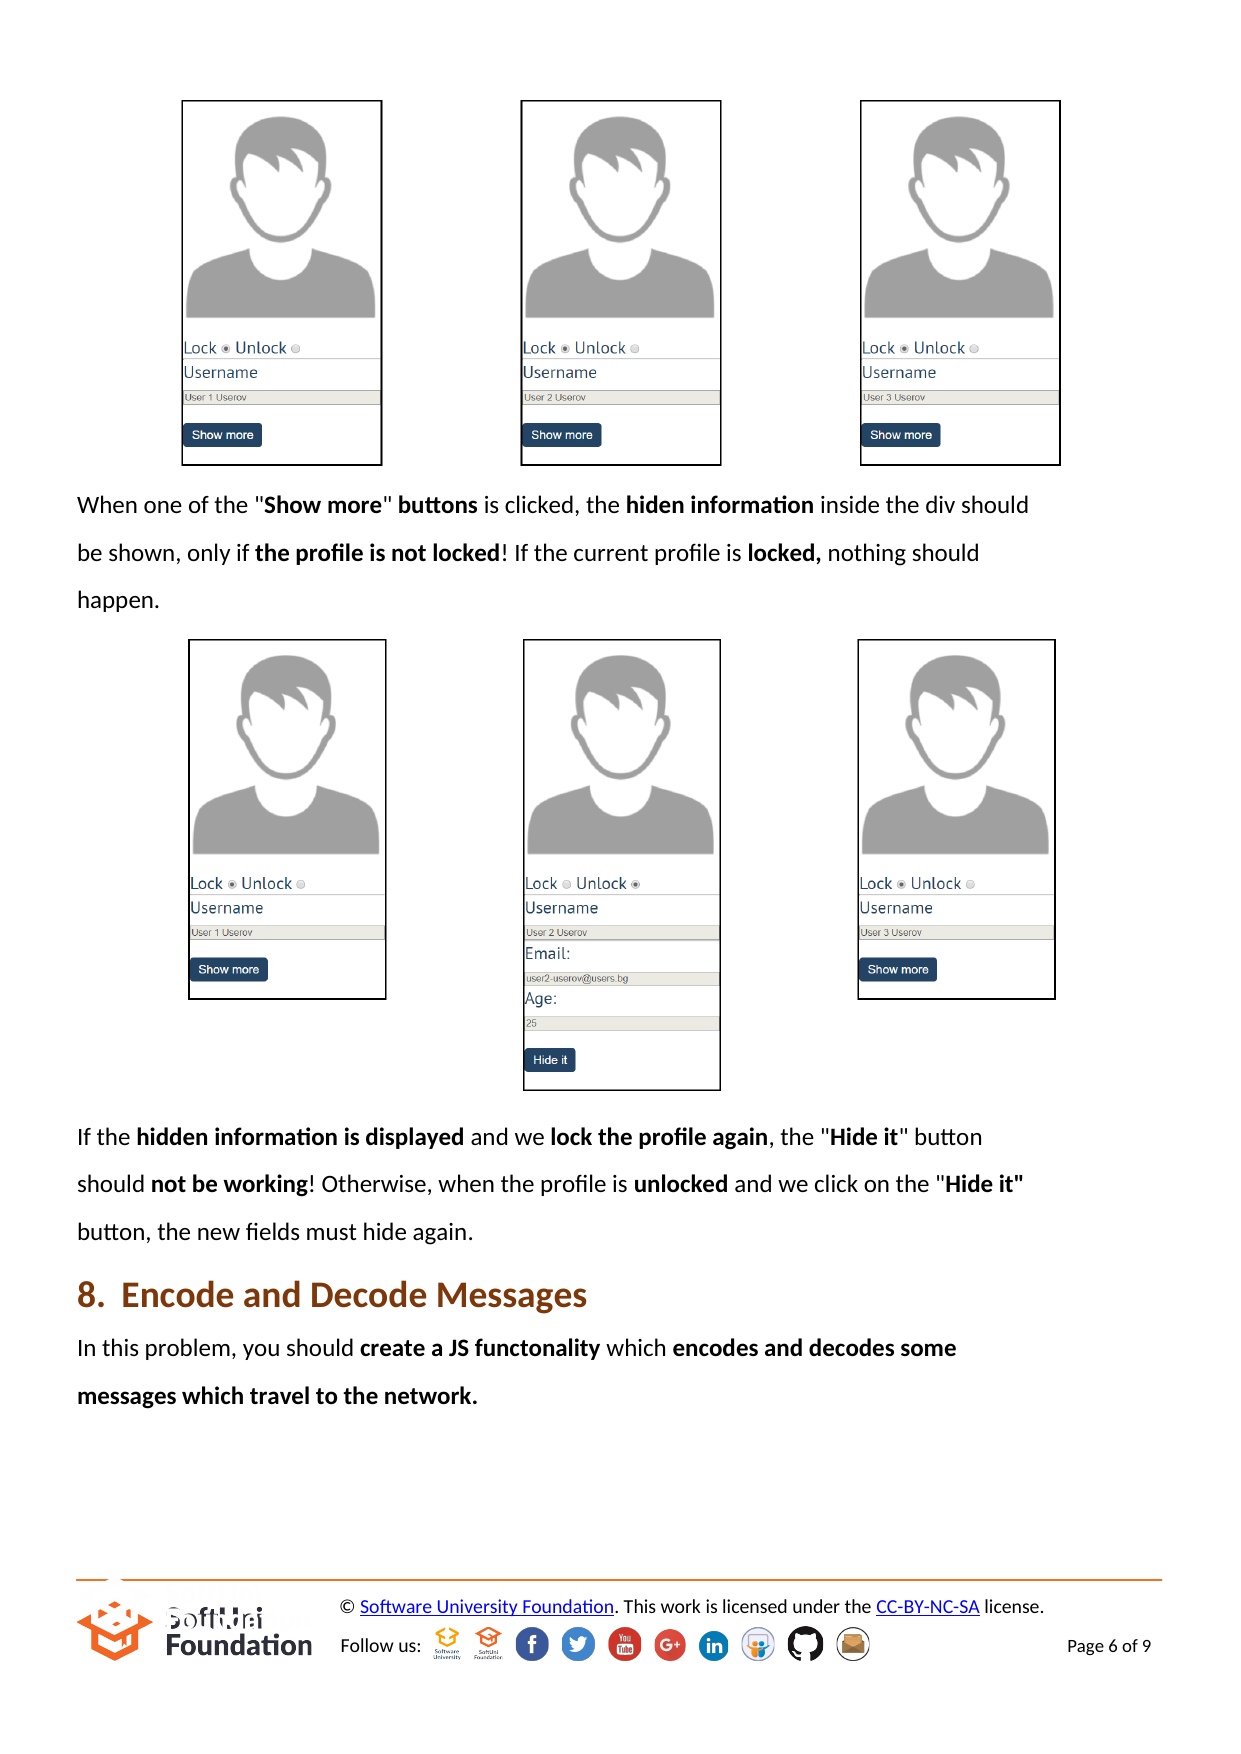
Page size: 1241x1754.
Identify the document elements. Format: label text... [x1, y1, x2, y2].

text If the hidden information is displayed and we lock the profile again, the "Hide it" button [77, 1121, 1163, 1151]
picture [474, 1627, 503, 1661]
text be shown, only if the profile is not locked! If the current profile is locked, nothing should [77, 537, 1163, 568]
picture [713, 1643, 722, 1652]
picture [76, 1577, 312, 1661]
text happen. [77, 584, 1163, 615]
text When one of the "Show more" buttons is clicked, the hiden information inside the div should [77, 489, 1163, 520]
text In this problem, you should create a JS functonality which encodes and decodes some [77, 1332, 1163, 1363]
picture [787, 1626, 824, 1661]
picture [608, 1627, 642, 1661]
picture [433, 1627, 461, 1661]
picture [515, 1627, 549, 1661]
picture [562, 1627, 595, 1661]
picture [836, 1627, 870, 1661]
picture [720, 1631, 729, 1640]
text should not be working! Otherwise, when the profile is unlocked and we click on the "Hide it" [77, 1168, 1163, 1199]
subtitle Encode and Decode Messages [77, 1271, 1163, 1317]
picture [720, 1652, 729, 1661]
picture [741, 1627, 775, 1661]
text button, the new fields must hide again. [77, 1216, 1163, 1246]
picture [699, 1652, 708, 1661]
picture [699, 1631, 708, 1640]
picture [654, 1629, 686, 1661]
picture [169, 95, 1071, 473]
picture [177, 632, 1063, 1104]
text messages which travel to the network. [77, 1380, 1163, 1411]
